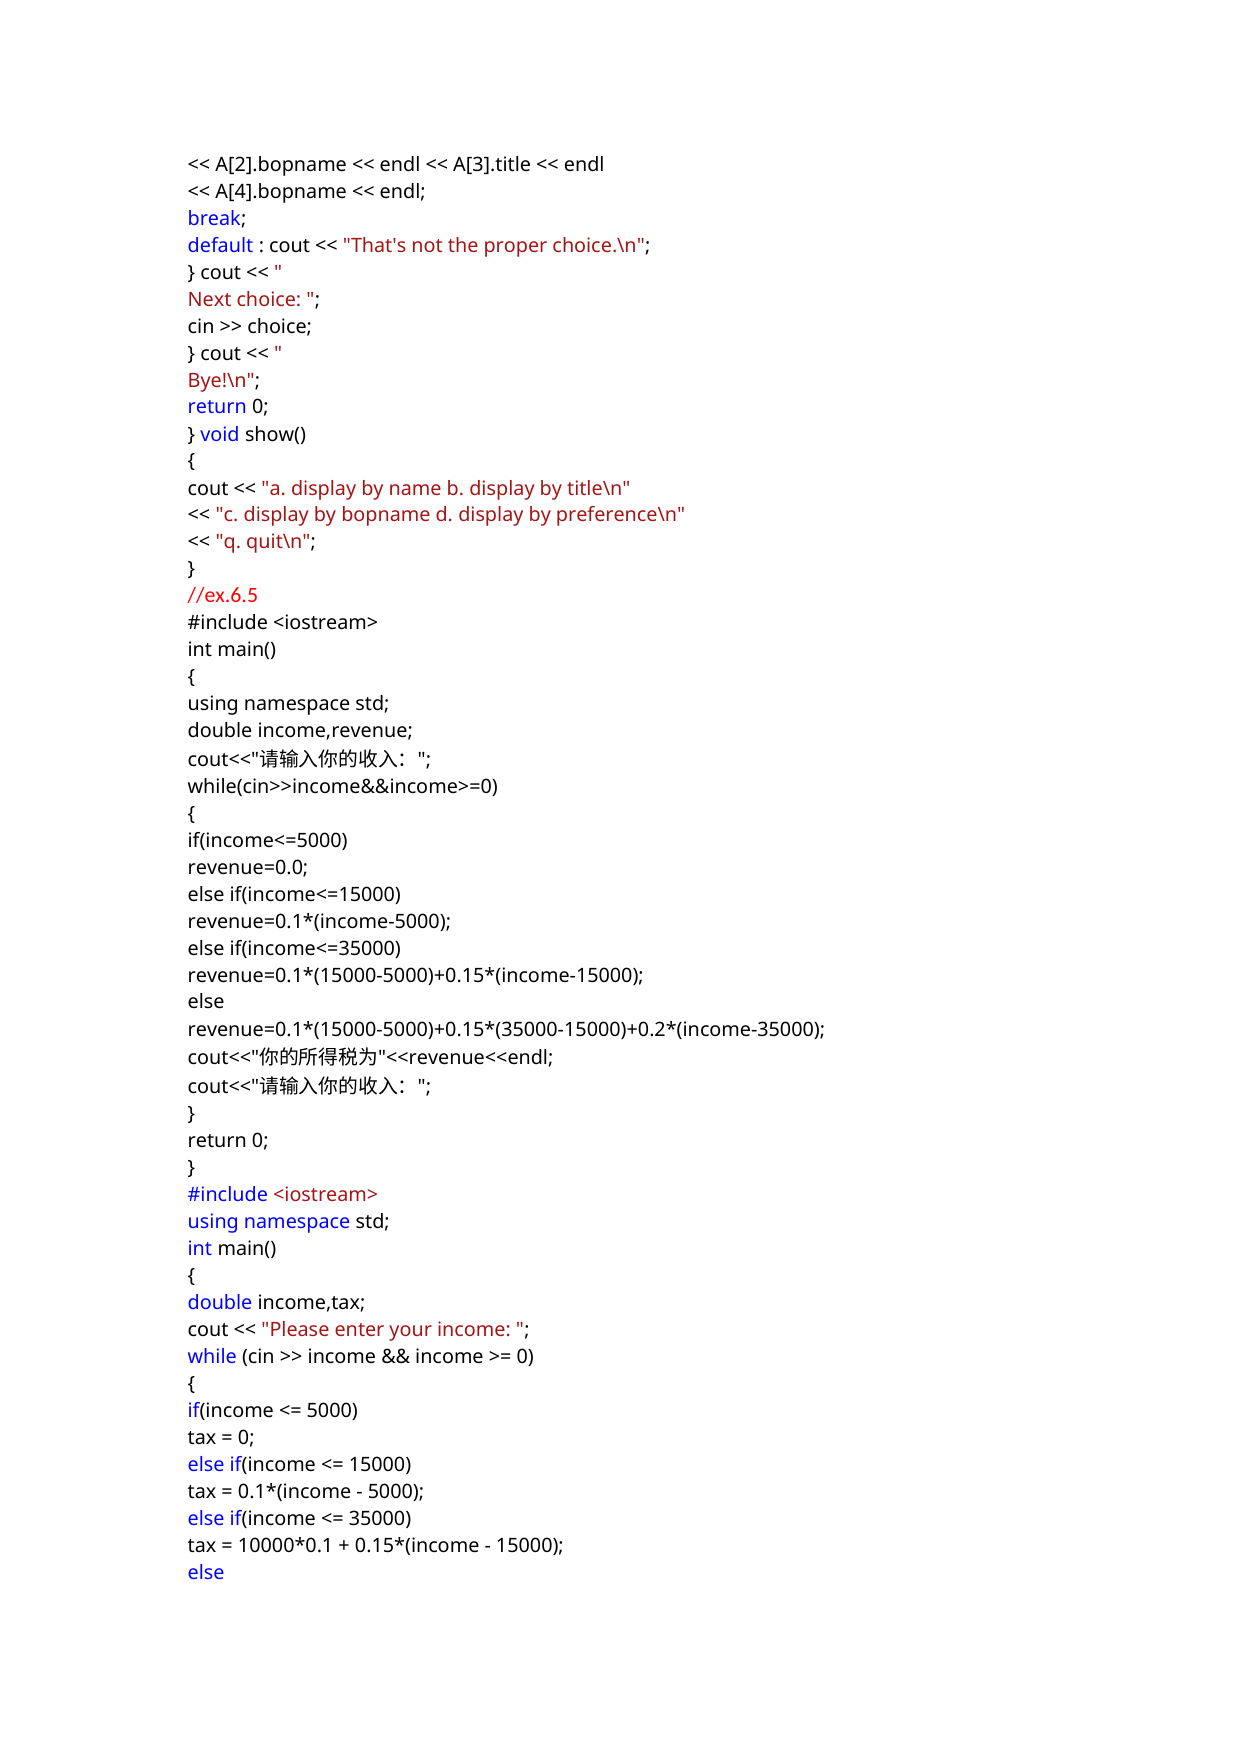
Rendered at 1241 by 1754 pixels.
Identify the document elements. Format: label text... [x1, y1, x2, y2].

text } void show() [187, 420, 1057, 447]
text revenue=0.0; [187, 853, 1057, 880]
text break; [187, 204, 1057, 231]
text revenue=0.1*(income-5000); [187, 907, 1057, 934]
text Bye!\n"; [187, 366, 1057, 393]
text default : cout << "That's not the proper choice.\n"; [187, 231, 1057, 258]
text } cout << " [187, 339, 1057, 366]
text //ex.6.5 [187, 582, 1057, 608]
text else [187, 1558, 1057, 1585]
text cout << "Please enter your income: "; [187, 1315, 1057, 1342]
text tax = 0; [187, 1423, 1057, 1450]
text if(income<=5000) [187, 826, 1057, 853]
text return 0; [187, 393, 1057, 420]
text #include <iostream> [187, 1180, 1057, 1207]
text using namespace std; [187, 1207, 1057, 1234]
text } [187, 1099, 1057, 1126]
text revenue=0.1*(15000-5000)+0.15*(35000-15000)+0.2*(income-35000); [187, 1015, 1057, 1042]
text } [187, 555, 1057, 582]
text { [187, 662, 1057, 689]
text else if(income <= 15000) [187, 1450, 1057, 1477]
text cout<<"请输入你的收入："; [187, 743, 1057, 772]
text while(cin>>income&&income>=0) [187, 772, 1057, 799]
text tax = 10000*0.1 + 0.15*(income - 15000); [187, 1531, 1057, 1558]
text else if(income<=35000) [187, 934, 1057, 961]
text using namespace std; [187, 689, 1057, 716]
text { [187, 799, 1057, 826]
text while (cin >> income && income >= 0) [187, 1342, 1057, 1369]
text } cout << " [187, 258, 1057, 285]
text cin >> choice; [187, 312, 1057, 339]
text int main() [187, 1234, 1057, 1261]
text } [187, 1153, 1057, 1180]
text cout << "a. display by name b. display by title\n" [187, 474, 1057, 501]
text { [187, 447, 1057, 474]
text << A[4].bopname << endl; [187, 177, 1057, 204]
text << "q. quit\n"; [187, 528, 1057, 555]
text { [187, 1369, 1057, 1396]
text { [187, 1261, 1057, 1288]
text double income,tax; [187, 1288, 1057, 1315]
text else [187, 988, 1057, 1015]
text double income,revenue; [187, 716, 1057, 743]
text cout<<"你的所得税为"<<revenue<<endl; [187, 1042, 1057, 1071]
text if(income <= 5000) [187, 1396, 1057, 1423]
text return 0; [187, 1126, 1057, 1153]
text << "c. display by bopname d. display by preference\n" [187, 501, 1057, 528]
text Next choice: "; [187, 285, 1057, 312]
text tax = 0.1*(income - 5000); [187, 1477, 1057, 1504]
text << A[2].bopname << endl << A[3].title << endl [187, 150, 1057, 177]
text else if(income<=15000) [187, 880, 1057, 907]
text revenue=0.1*(15000-5000)+0.15*(income-15000); [187, 961, 1057, 988]
text int main() [187, 635, 1057, 662]
text cout<<"请输入你的收入："; [187, 1071, 1057, 1099]
text #include <iostream> [187, 608, 1057, 635]
text else if(income <= 35000) [187, 1504, 1057, 1531]
